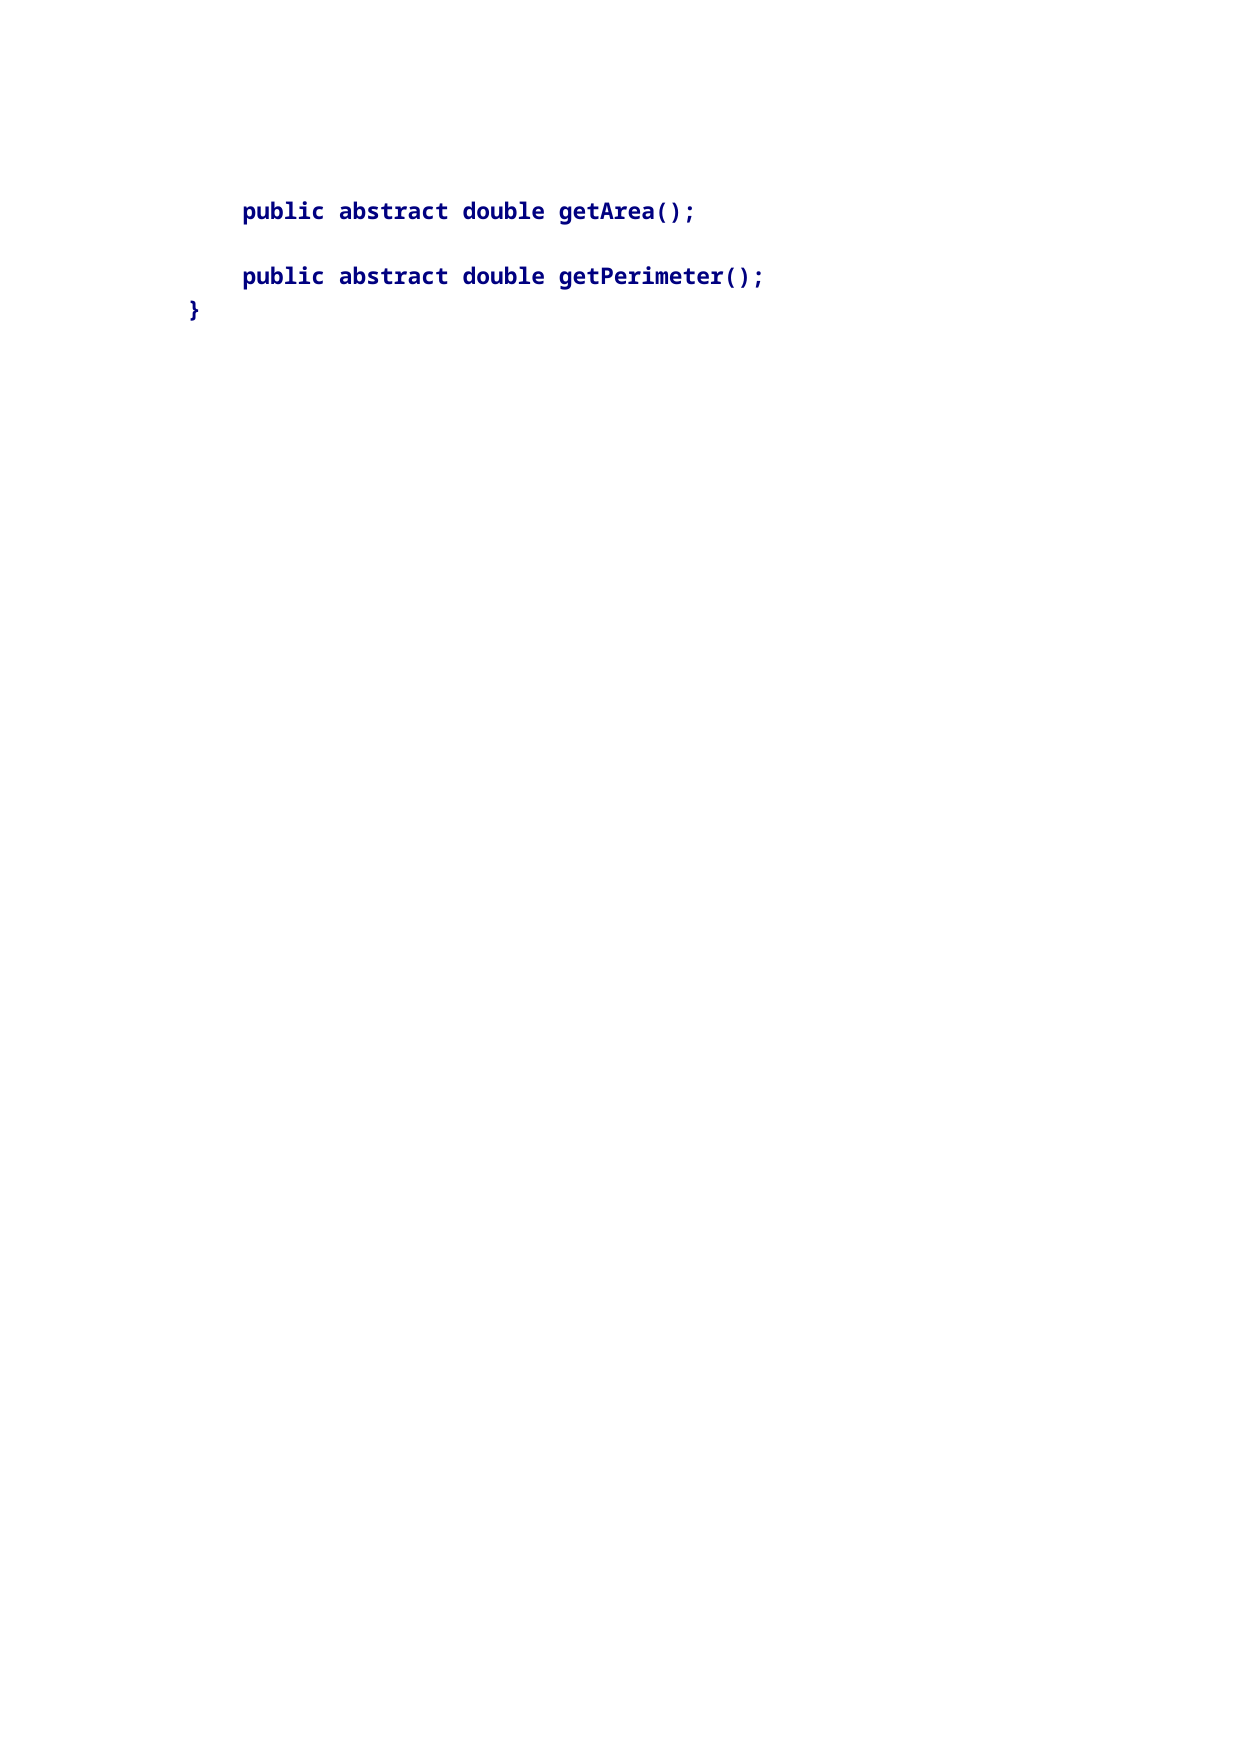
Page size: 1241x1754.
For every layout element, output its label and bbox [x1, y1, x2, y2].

text [187, 162, 1053, 324]
